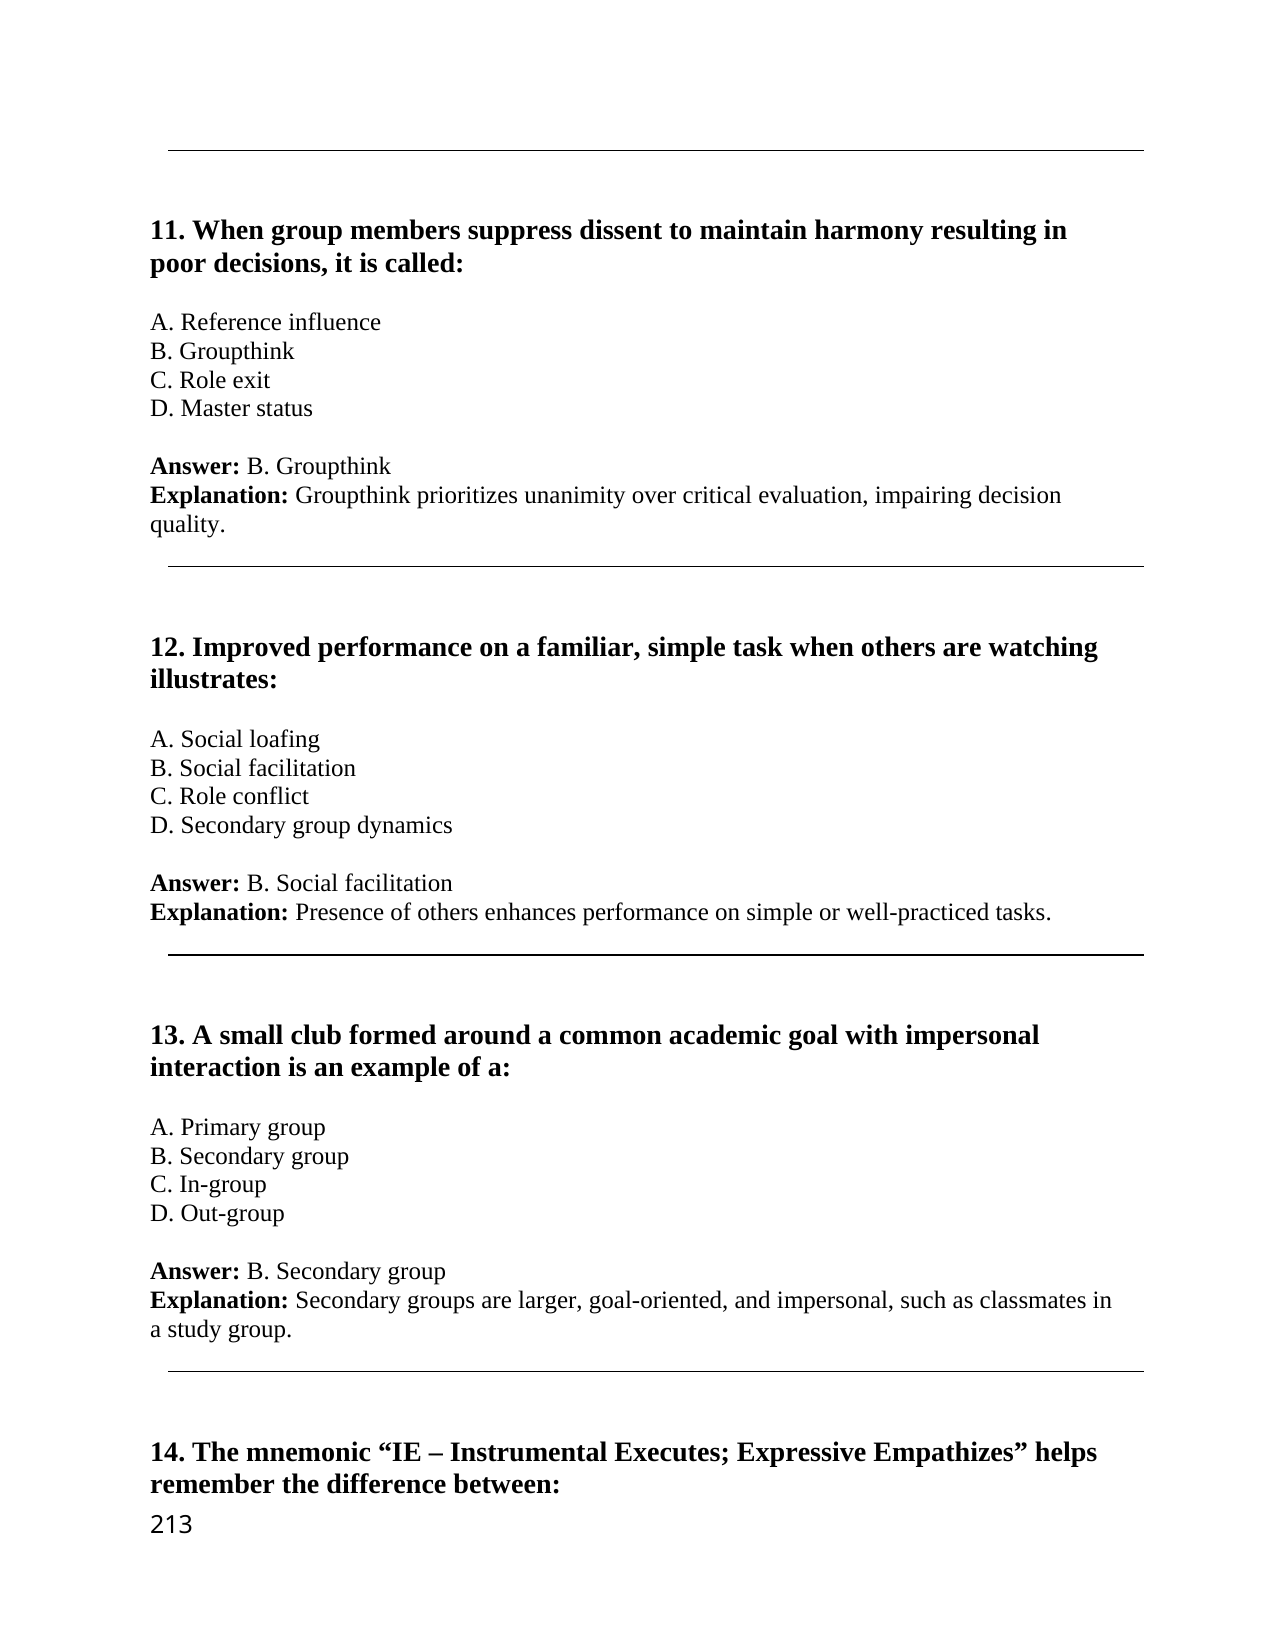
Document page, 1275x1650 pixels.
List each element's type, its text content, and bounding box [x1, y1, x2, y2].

text A. Reference influence B. Groupthink C. Role exit D. Master status [150, 307, 1125, 422]
text Answer: B. Groupthink Explanation: Groupthink prioritizes unanimity over critical evaluation, impairing decision quality. [150, 451, 1125, 538]
text 11. When group members suppress dissent to maintain harmony resulting in poor decisions, it is called: [150, 213, 1125, 278]
text A. Primary group B. Secondary group C. In-group D. Out-group [150, 1112, 1125, 1227]
text Answer: B. Secondary group Explanation: Secondary groups are larger, goal-oriented, and impersonal, such as classmates in a study group. [150, 1256, 1125, 1342]
text A. Social loafing B. Social facilitation C. Role conflict D. Secondary group dynamics [150, 724, 1125, 839]
text 12. Improved performance on a familiar, simple task when others are watching illustrates: [150, 630, 1125, 695]
text 14. The mnemonic “IE – Instrumental Executes; Expressive Empathizes” helps remember the difference between: [150, 1435, 1125, 1499]
text Answer: B. Social facilitation Explanation: Presence of others enhances performance on simple or well-practiced tasks. [150, 868, 1125, 926]
text 13. A small club formed around a common academic goal with impersonal interaction is an example of a: [150, 1018, 1125, 1083]
